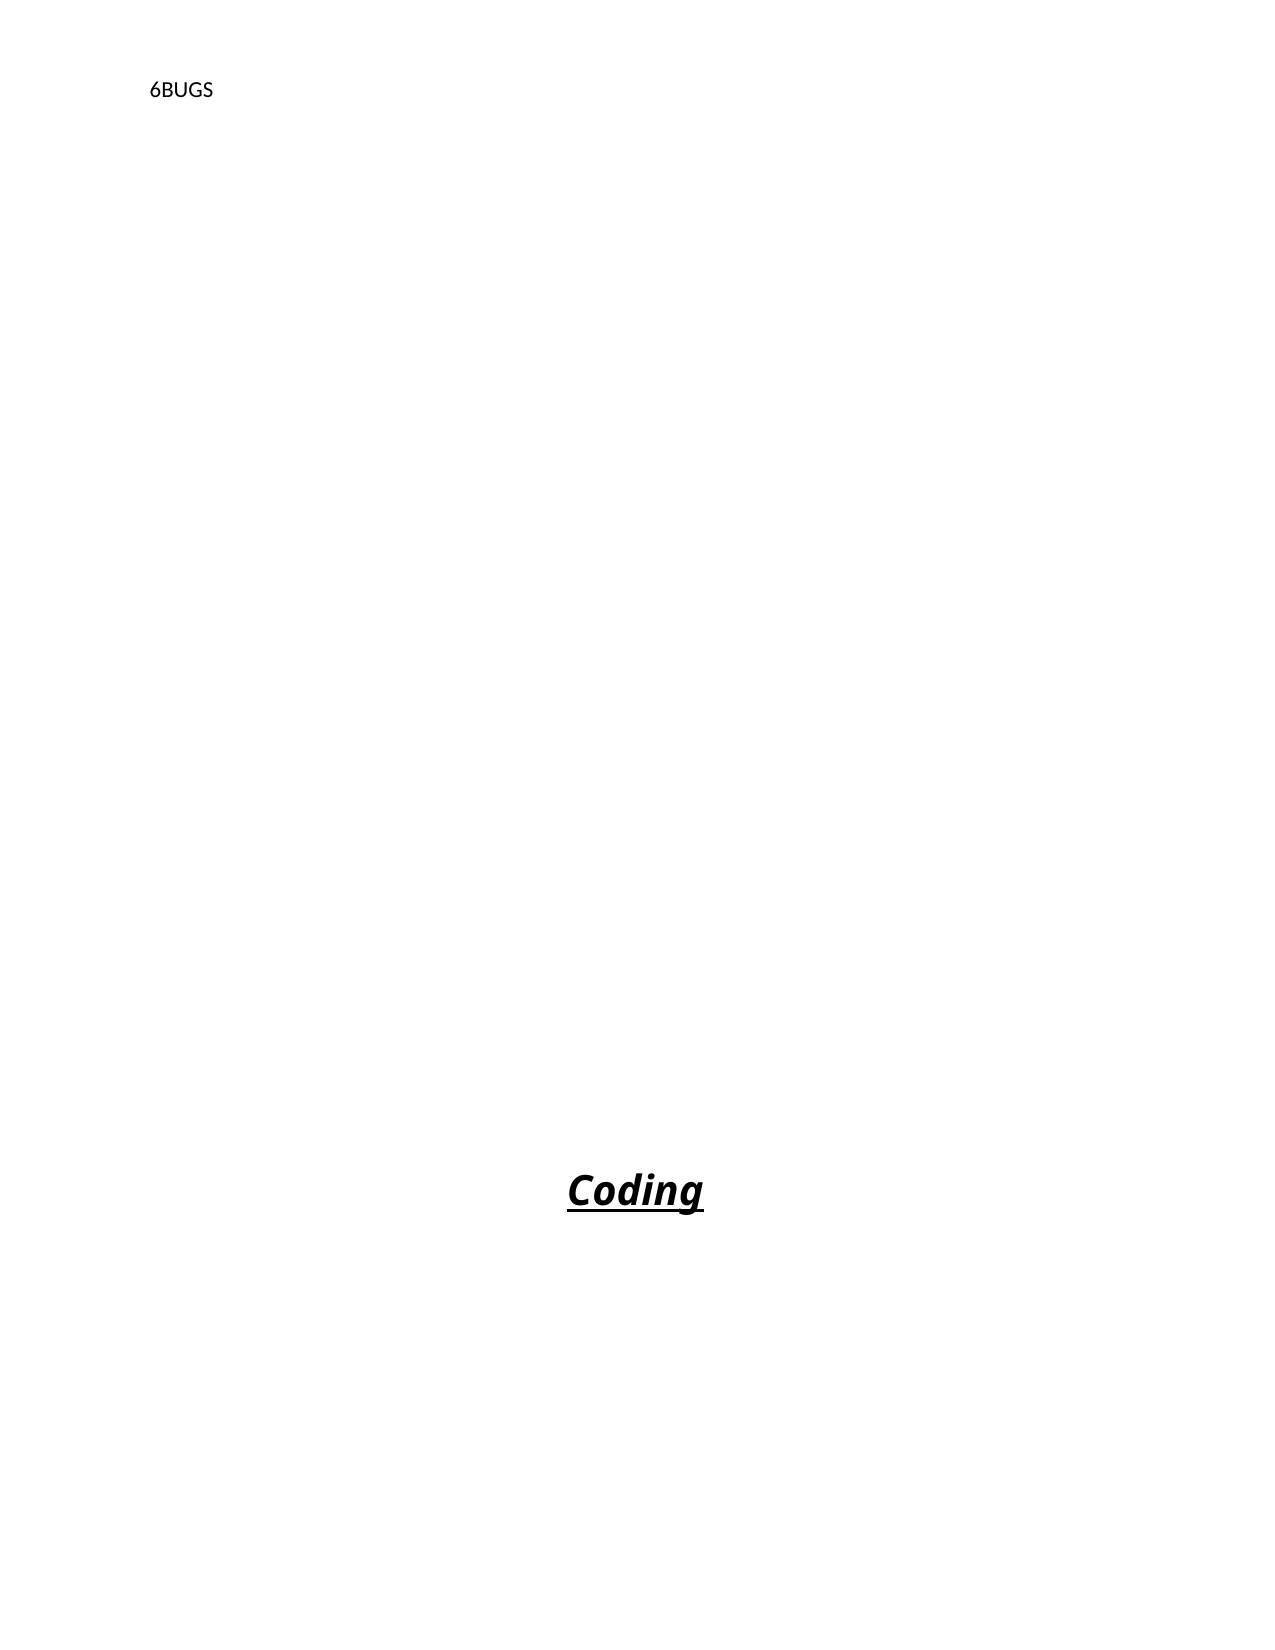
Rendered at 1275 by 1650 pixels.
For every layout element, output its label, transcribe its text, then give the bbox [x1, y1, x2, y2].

text Coding [150, 1161, 1125, 1218]
